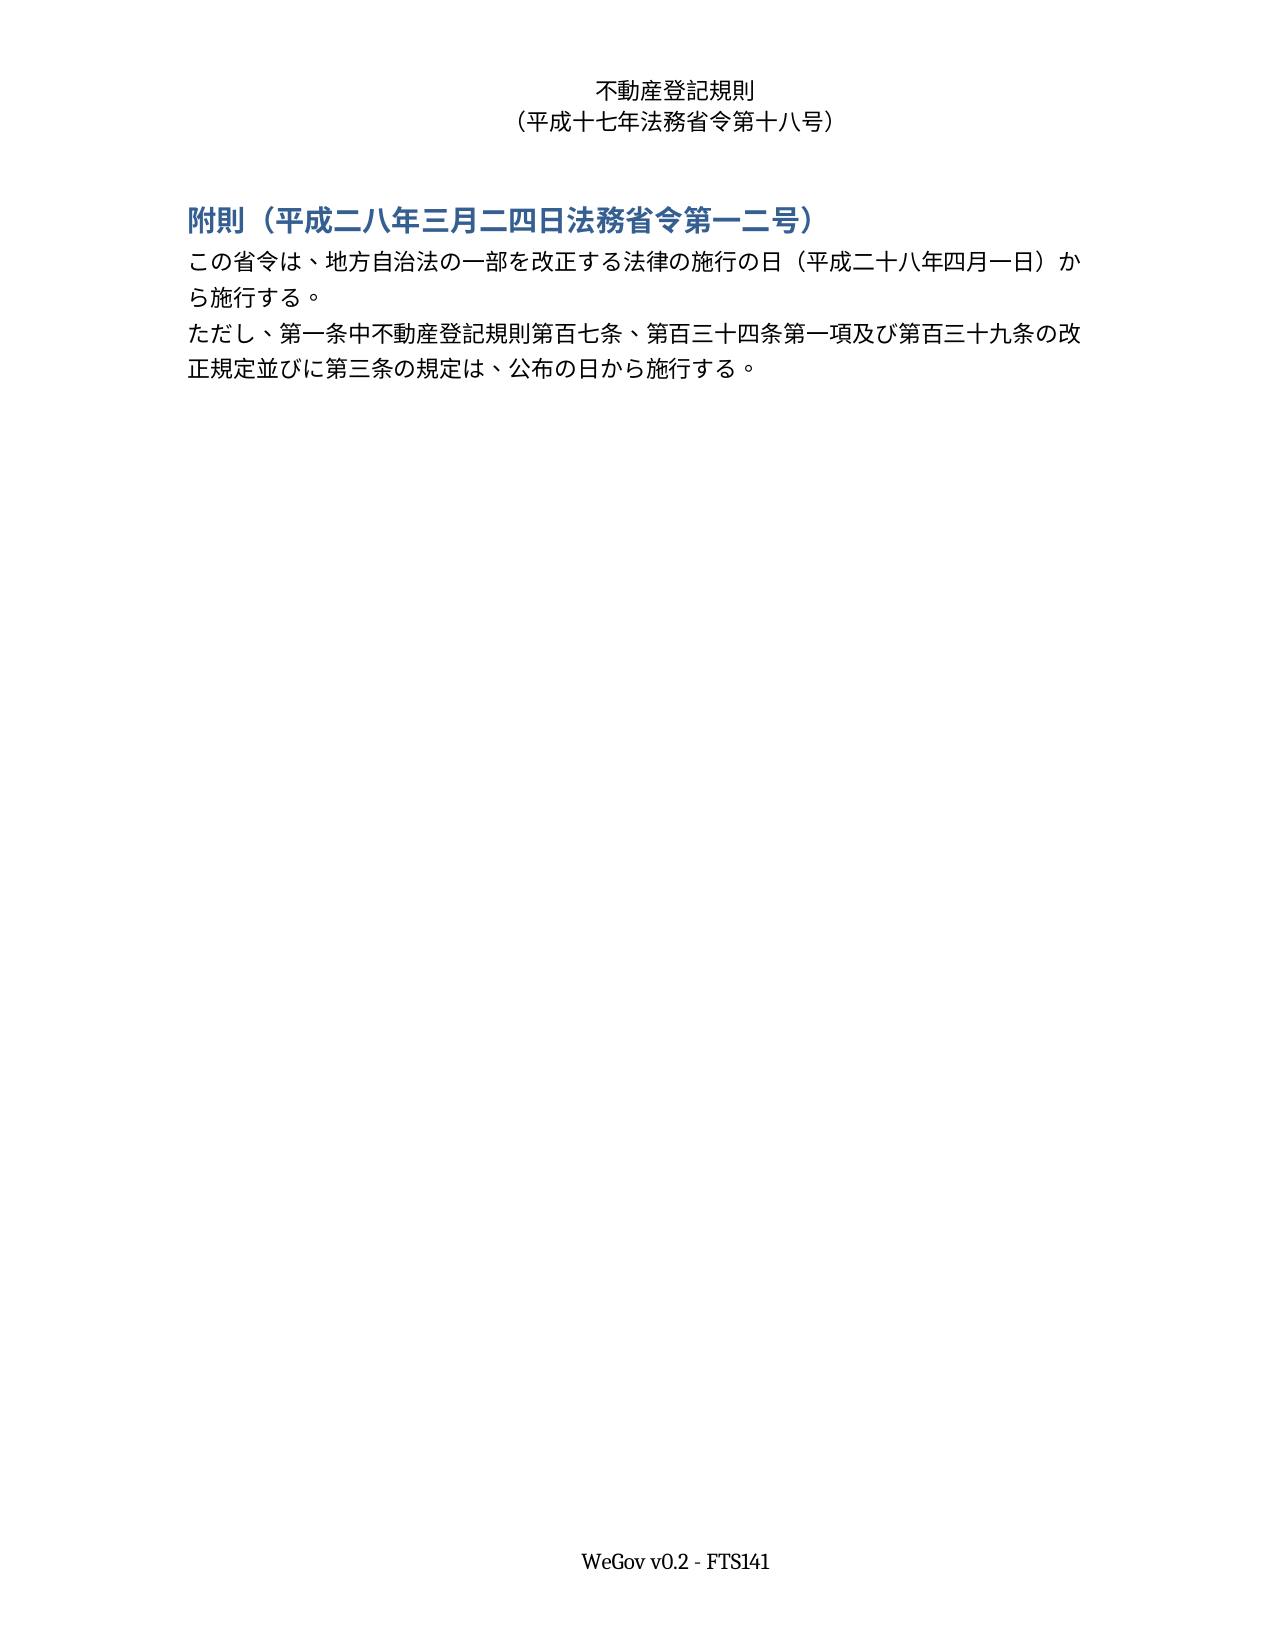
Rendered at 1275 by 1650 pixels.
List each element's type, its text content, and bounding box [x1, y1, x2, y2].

subtitle 附則（平成二八年三月二四日法務省令第一二号） [187, 200, 1087, 240]
text この省令は、地方自治法の一部を改正する法律の施行の日（平成二十八年四月一日）から施行する。 ただし、第一条中不動産登記規則第百七条、第百三十四条第一項及び第百三十九条の改正規定並びに第三条の規定は、公布の日から施行する。 [187, 246, 1087, 385]
